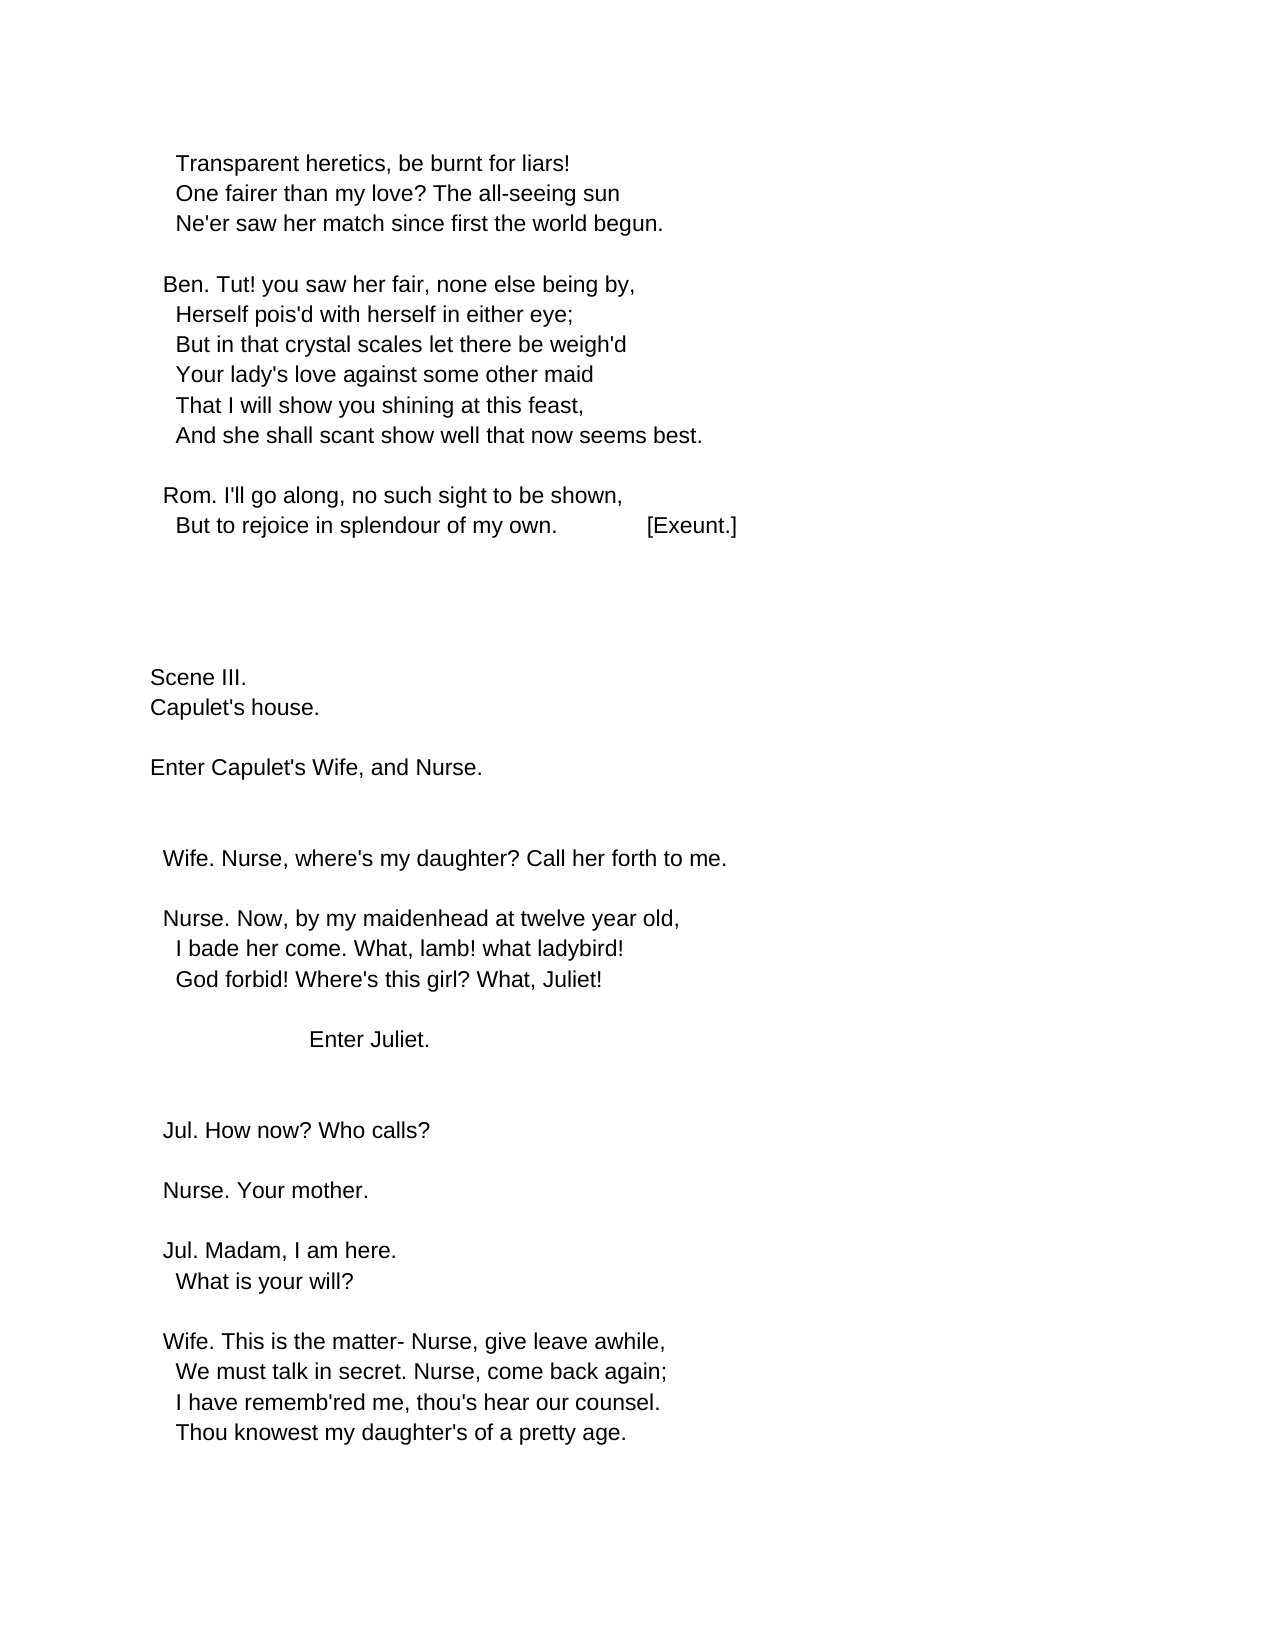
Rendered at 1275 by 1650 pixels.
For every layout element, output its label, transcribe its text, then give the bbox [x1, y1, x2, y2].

text What is your will? [150, 1268, 1125, 1294]
text Nurse. Your mother. [150, 1177, 1125, 1203]
text Ben. Tut! you saw her fair, none else being by, [150, 271, 1125, 297]
text Wife. This is the matter- Nurse, give leave awhile, [150, 1328, 1125, 1354]
text Herself pois'd with herself in either eye; [150, 301, 1125, 327]
text I have rememb'red me, thou's hear our counsel. [150, 1388, 1125, 1415]
text Enter Capulet's Wife, and Nurse. [150, 754, 1125, 781]
text That I will show you shining at this feast, [150, 392, 1125, 418]
text God forbid! Where's this girl? What, Juliet! [150, 966, 1125, 992]
text Thou knowest my daughter's of a pretty age. [150, 1419, 1125, 1445]
text Your lady's love against some other maid [150, 361, 1125, 388]
text Jul. Madam, I am here. [150, 1237, 1125, 1264]
text We must talk in secret. Nurse, come back again; [150, 1358, 1125, 1385]
text Rom. I'll go along, no such sight to be shown, [150, 482, 1125, 509]
text But to rejoice in splendour of my own. [Exeunt.] [150, 512, 1125, 539]
text But in that crystal scales let there be weigh'd [150, 331, 1125, 358]
text Jul. How now? Who calls? [150, 1117, 1125, 1143]
text Nurse. Now, by my maidenhead at twelve year old, [150, 905, 1125, 932]
text I bade her come. What, lamb! what ladybird! [150, 935, 1125, 962]
text Ne'er saw her match since first the world begun. [150, 210, 1125, 237]
text Wife. Nurse, where's my daughter? Call her forth to me. [150, 845, 1125, 871]
text Capulet's house. [150, 694, 1125, 720]
text Transparent heretics, be burnt for liars! [150, 150, 1125, 176]
text Enter Juliet. [150, 1026, 1125, 1052]
text One fairer than my love? The all-seeing sun [150, 180, 1125, 207]
text Scene III. [150, 663, 1125, 690]
text And she shall scant show well that now seems best. [150, 422, 1125, 448]
